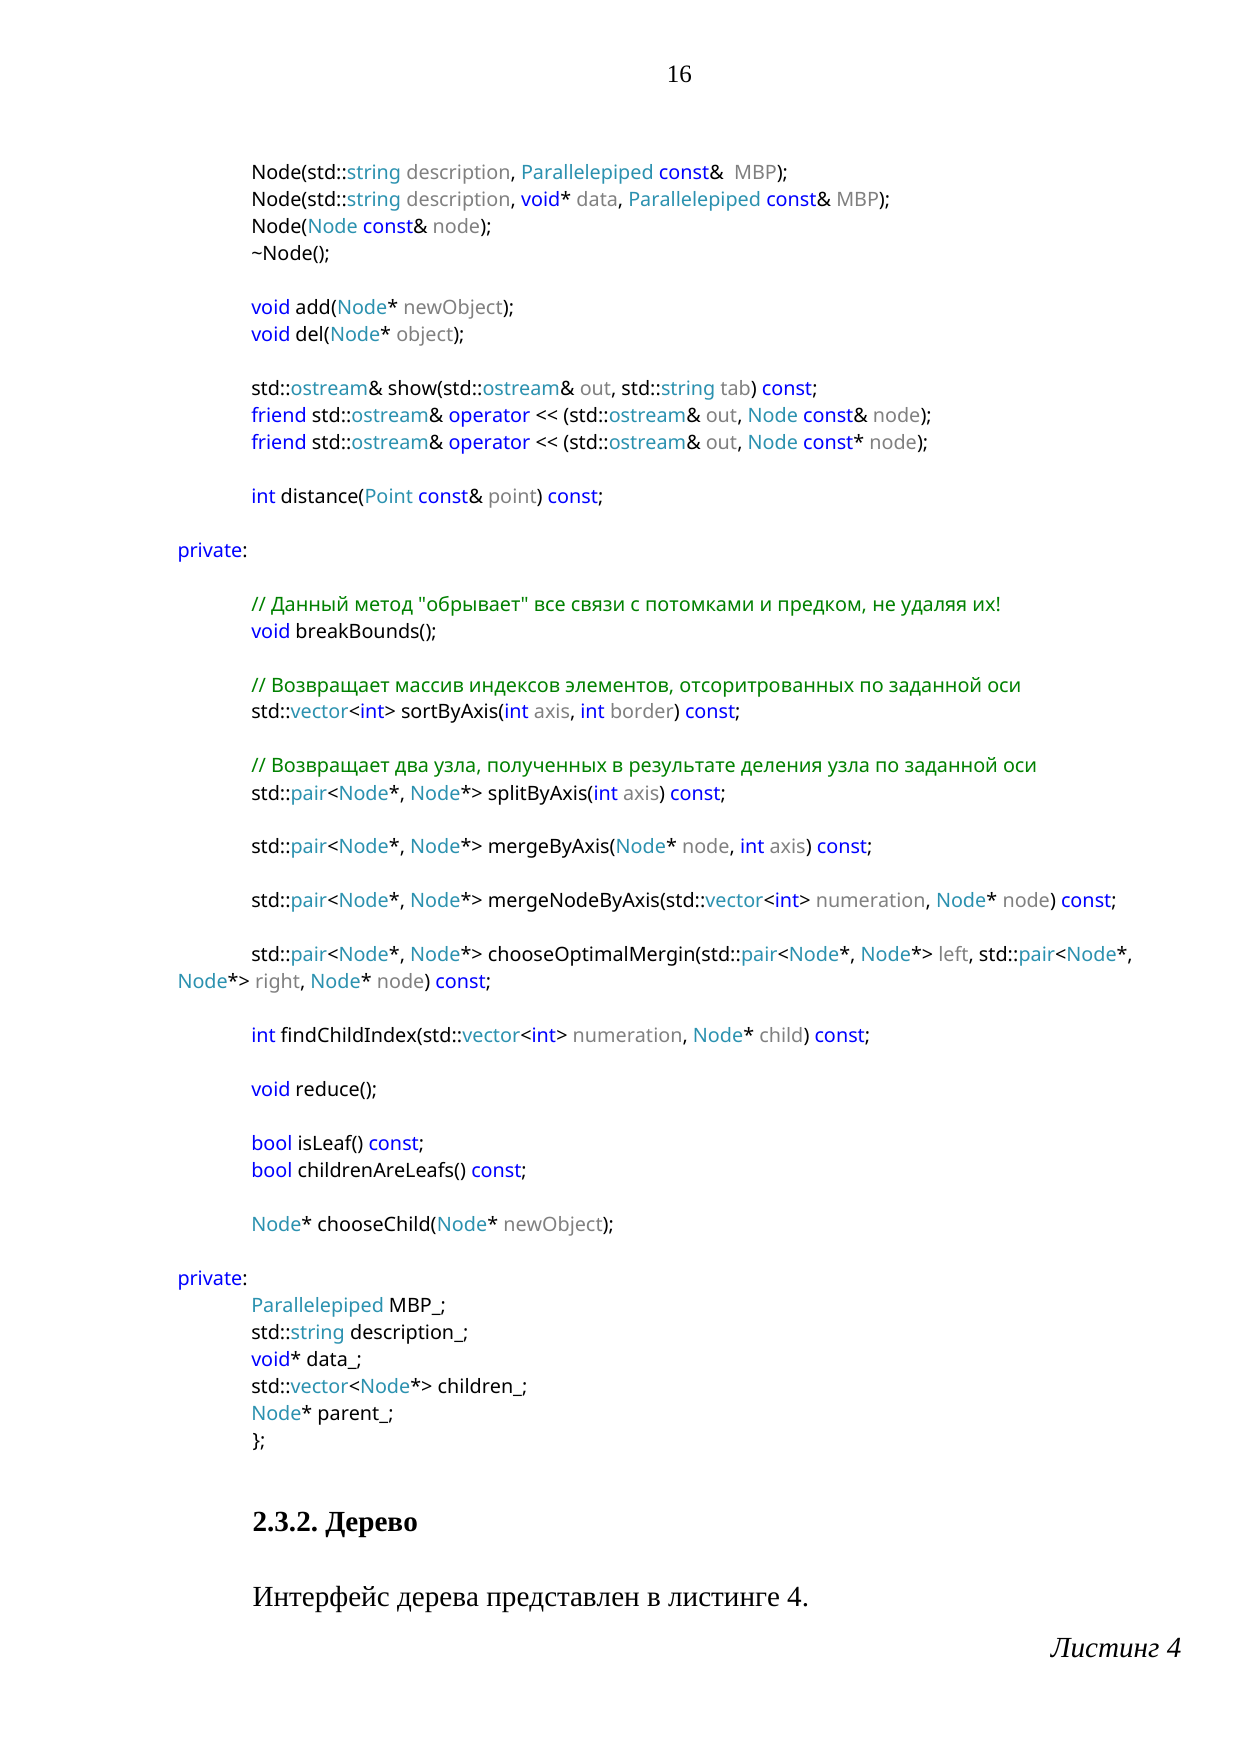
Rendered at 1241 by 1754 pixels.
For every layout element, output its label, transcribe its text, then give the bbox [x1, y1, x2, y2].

text bool childrenAreLeafs() const; [177, 1156, 1181, 1183]
text ~Node(); [177, 239, 1181, 266]
text Node* parent_; [177, 1399, 1181, 1426]
text int distance(Point const& point) const; [177, 482, 1181, 509]
text private: [177, 1264, 1181, 1291]
text Node(std::string description, void* data, Parallelepiped const& MBP); [177, 185, 1181, 212]
text void* data_; [177, 1345, 1181, 1372]
text std::pair<Node*, Node*> mergeByAxis(Node* node, int axis) const; [177, 833, 1181, 860]
text friend std::ostream& operator << (std::ostream& out, Node const& node); [177, 401, 1181, 428]
text Parallelepiped MBP_; [177, 1291, 1181, 1318]
text Интерфейс дерева представлен в листинге 4. [177, 1579, 1181, 1613]
text void add(Node* newObject); [177, 293, 1181, 320]
text Node(std::string description, Parallelepiped const& MBP); [177, 158, 1181, 185]
text }; [177, 1426, 1181, 1453]
text private: [177, 536, 1181, 563]
text Node(Node const& node); [177, 212, 1181, 239]
text void del(Node* object); [177, 320, 1181, 347]
text bool isLeaf() const; [177, 1129, 1181, 1156]
text void breakBounds(); [177, 617, 1181, 644]
text std::pair<Node*, Node*> chooseOptimalMergin(std::pair<Node*, Node*> left, std::pair<Node*, Node*> right, Node* node) const; [177, 941, 1181, 994]
text std::ostream& show(std::ostream& out, std::string tab) const; [177, 374, 1181, 401]
text int findChildIndex(std::vector<int> numeration, Node* child) const; [177, 1022, 1181, 1048]
text std::vector<int> sortByAxis(int axis, int border) const; [177, 698, 1181, 725]
text std::string description_; [177, 1318, 1181, 1345]
text // Возвращает два узла, полученных в результате деления узла по заданной оси [177, 752, 1181, 779]
text void reduce(); [177, 1076, 1181, 1102]
text std::pair<Node*, Node*> mergeNodeByAxis(std::vector<int> numeration, Node* node) const; [177, 887, 1181, 914]
text Node* chooseChild(Node* newObject); [177, 1210, 1181, 1237]
text friend std::ostream& operator << (std::ostream& out, Node const* node); [177, 428, 1181, 455]
text // Данный метод "обрывает" все связи с потомками и предком, не удаляя их! [177, 590, 1181, 617]
text std::vector<Node*> children_; [177, 1372, 1181, 1399]
subtitle 2.3.2. Дерево [177, 1504, 1181, 1538]
text // Возвращает массив индексов элементов, отсоритрованных по заданной оси [177, 671, 1181, 698]
text std::pair<Node*, Node*> splitByAxis(int axis) const; [177, 779, 1181, 806]
text Листинг 4 [177, 1630, 1181, 1663]
